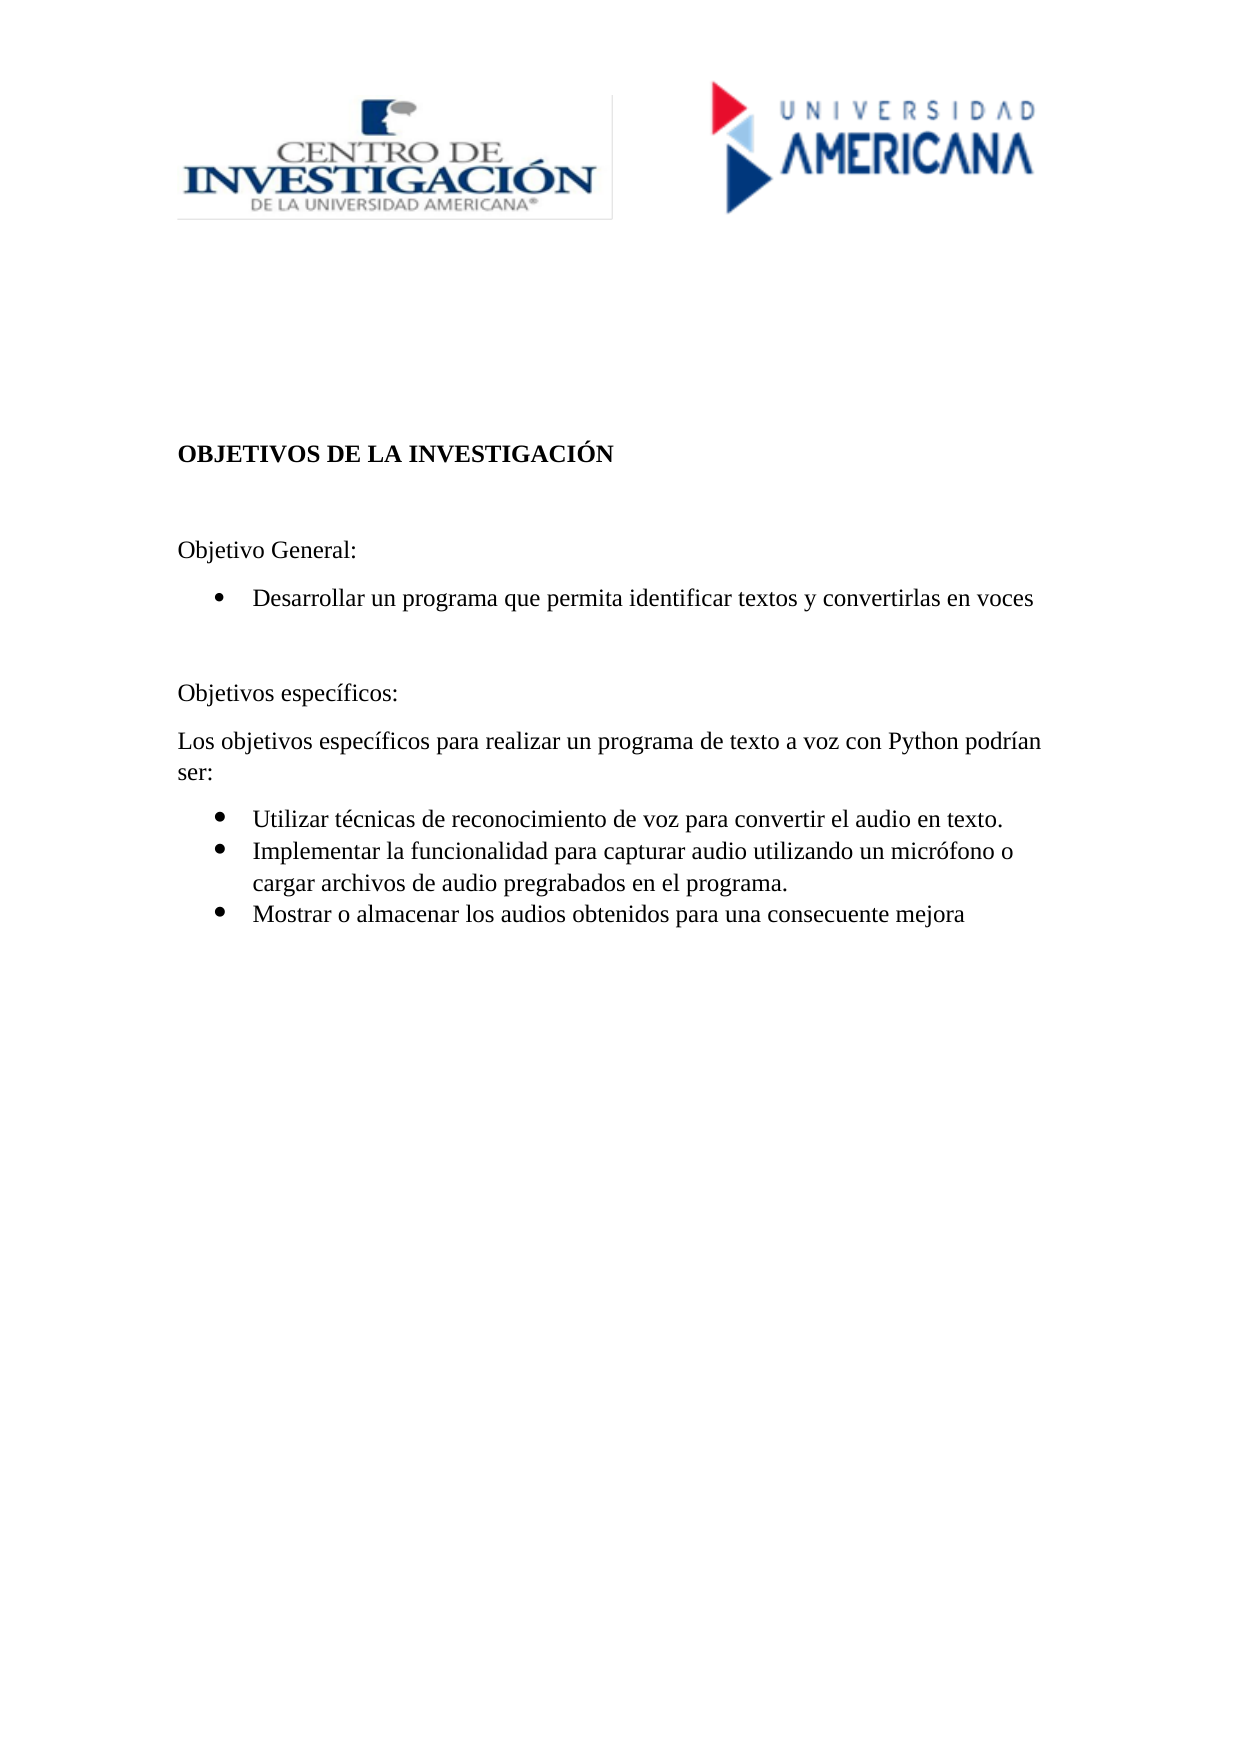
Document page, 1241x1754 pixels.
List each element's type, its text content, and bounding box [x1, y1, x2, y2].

list Implementar la funcionalidad para capturar audio utilizando un micrófono o cargar archivos de audio pregrabados en el programa. [215, 836, 1063, 897]
list Mostrar o almacenar los audios obtenidos para una consecuente mejora [215, 899, 1063, 929]
list Desarrollar un programa que permita identificar textos y convertirlas en voces [215, 583, 1063, 611]
text Los objetivos específicos para realizar un programa de texto a voz con Python podrían ser: [177, 726, 1063, 786]
list Utilizar técnicas de reconocimiento de voz para convertir el audio en texto. [215, 804, 1063, 834]
text OBJETIVOS DE LA INVESTIGACIÓN [177, 439, 1063, 468]
text Objetivos específicos: [177, 678, 1063, 707]
picture [177, 95, 613, 221]
picture [706, 73, 1057, 221]
text Objetivo General: [177, 535, 1063, 564]
